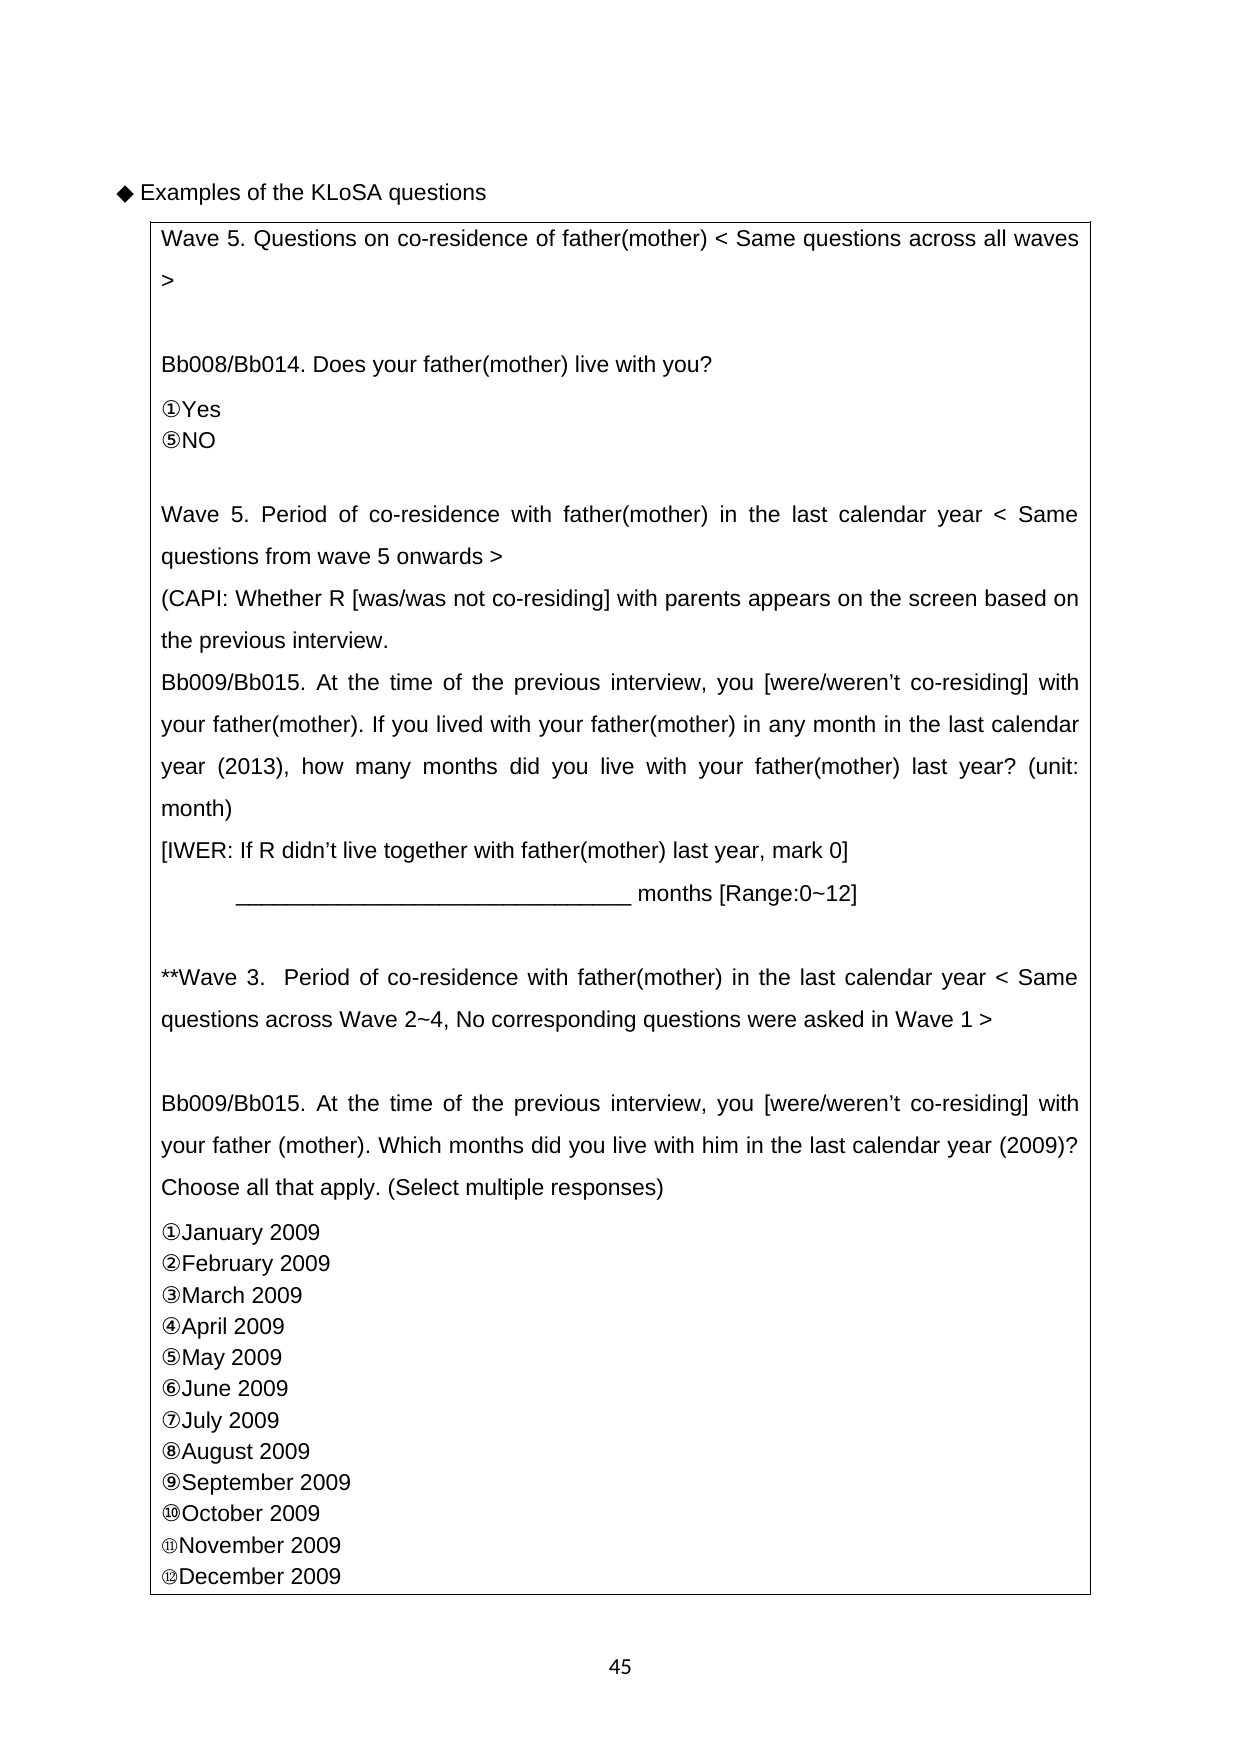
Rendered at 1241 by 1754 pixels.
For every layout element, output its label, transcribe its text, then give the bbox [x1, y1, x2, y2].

text ◆ Examples of the KLoSA questions [116, 177, 1090, 205]
table_header Wave 5. Questions on co-residence of father(mother) < Same questions across all waves > Bb008/Bb014. Does your father(mother) live with you? ①Yes ⑤NO Wave 5. Period of co-residence with father(mother) in the last calendar year < Same questions from wave 5 onwards > (CAPI: Whether R [was/was not co-residing] with parents appears on the screen based on the previous interview. Bb009/Bb015. At the time of the previous interview, you [were/weren’t co-residing] with your father(mother). If you lived with your father(mother) in any month in the last calendar year (2013), how many months did you live with your father(mother) last year? (unit: month) [IWER: If R didn’t live together with father(mother) last year, mark 0] _______________________________ months [Range:0~12] **Wave 3. Period of co-residence with father(mother) in the last calendar year < Same questions across Wave 2~4, No corresponding questions were asked in Wave 1 > Bb009/Bb015. At the time of the previous interview, you [were/weren’t co-residing] with your father (mother). Which months did you live with him in the last calendar year (2009)? Choose all that apply. (Select multiple responses) ①January 2009 ②February 2009 ③March 2009 ④April 2009 ⑤May 2009 ⑥June 2009 ⑦July 2009 ⑧August 2009 ⑨September 2009 ⑩October 2009 ⑪November 2009 ⑫December 2009 [151, 223, 1090, 1594]
